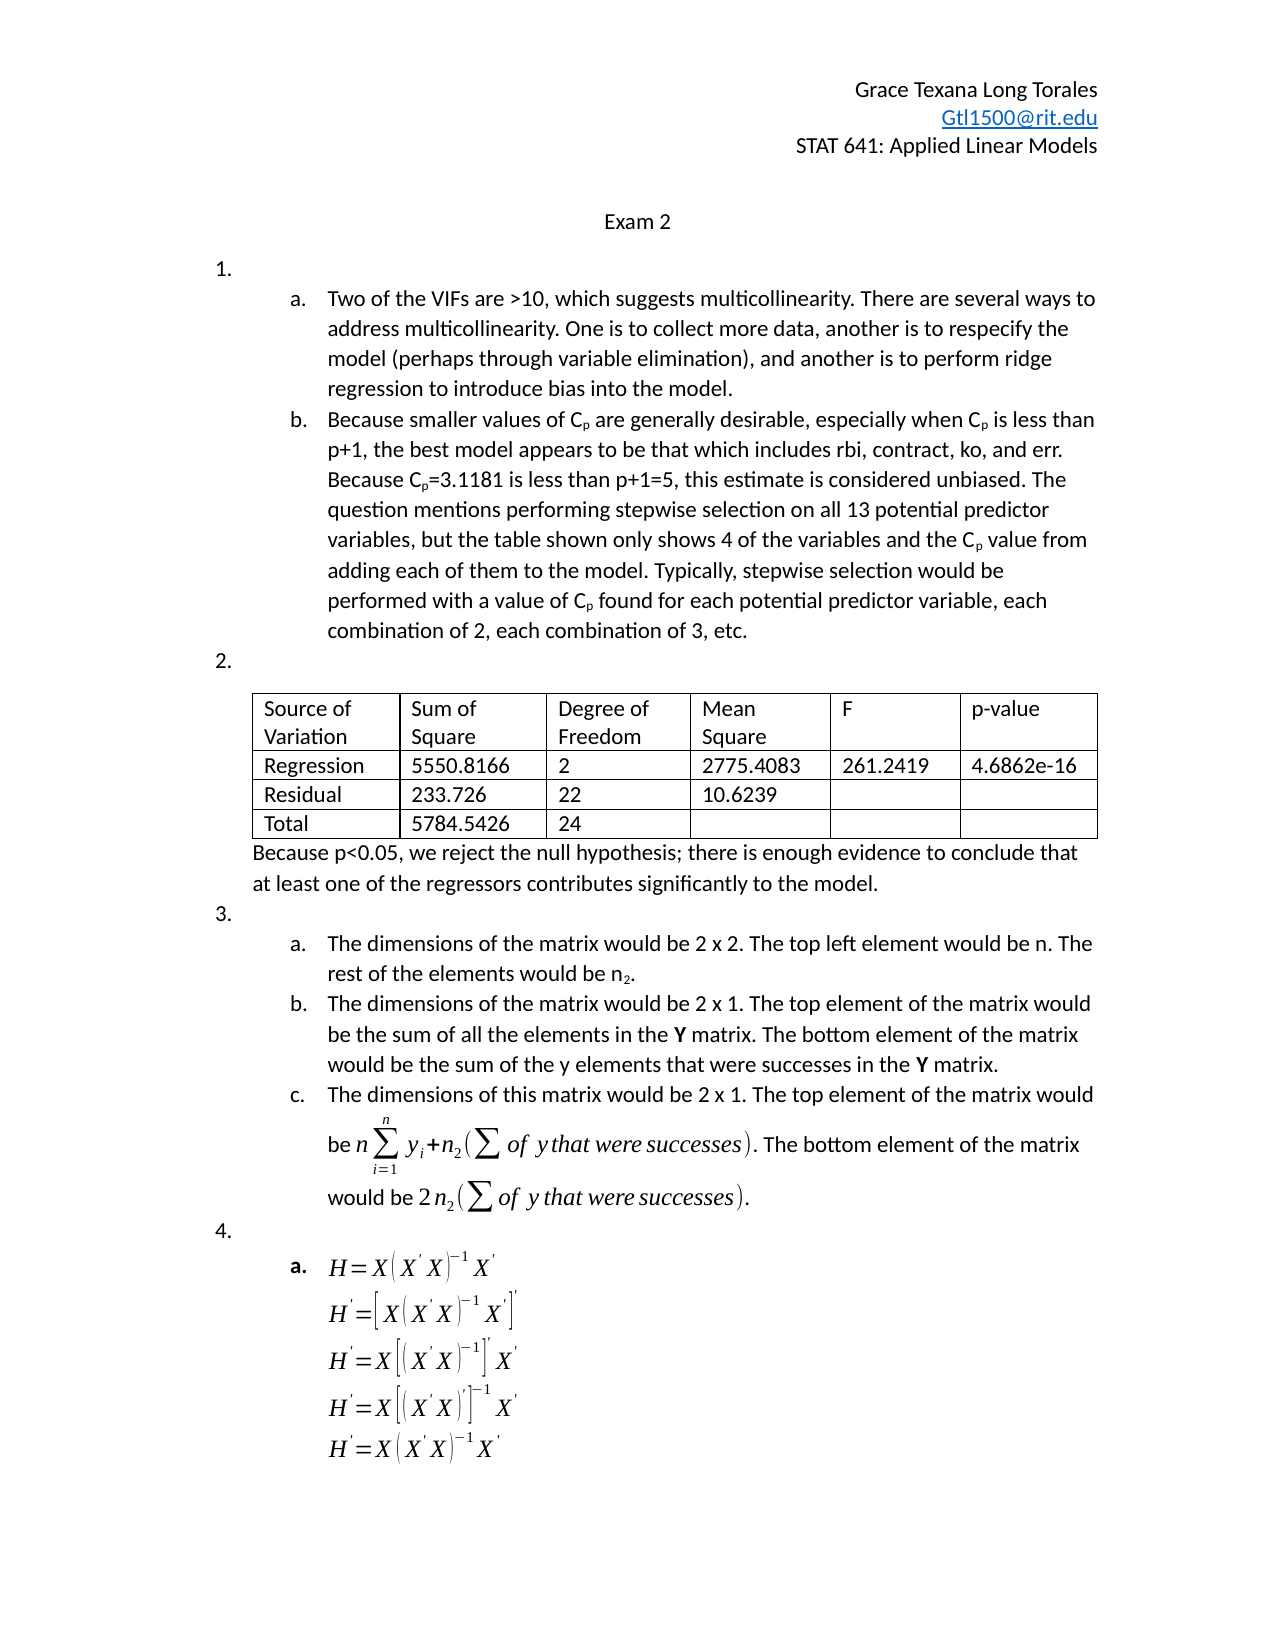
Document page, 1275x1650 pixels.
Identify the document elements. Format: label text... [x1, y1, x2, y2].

table_cell 24 [547, 810, 690, 837]
table_cell 2775.4083 [691, 751, 830, 779]
table_header p-value [961, 694, 1097, 750]
list The dimensions of the matrix would be 2 x 1. The top element of the matrix would be the sum of all the elements in the Y matrix. The bottom element of the matrix would be the sum of the y elements that were successes in the Y matrix. [290, 989, 1098, 1078]
table_cell [831, 810, 960, 837]
table_cell Total [253, 810, 399, 837]
table_cell 2 [547, 751, 690, 779]
table_cell 5550.8166 [401, 751, 546, 779]
list Because p<0.05, we reject the null hypothesis; there is enough evidence to conclude that at least one of the regressors contributes significantly to the model. [252, 839, 1098, 897]
text Exam 2 [177, 207, 1098, 235]
list The dimensions of this matrix would be 2 x 1. The top element of the matrix would be . The bottom element of the matrix would be . [290, 1080, 1098, 1214]
table_cell [961, 780, 1097, 808]
table_cell Regression [253, 751, 399, 779]
list Because smaller values of Cp are generally desirable, especially when Cp is less than p+1, the best model appears to be that which includes rbi, contract, ko, and err. Because Cp=3.1181 is less than p+1=5, this estimate is considered unbiased. The question mentions performing stepwise selection on all 13 potential predictor variables, but the table shown only shows 4 of the variables and the Cp value from adding each of them to the model. Typically, stepwise selection would be performed with a value of Cp found for each potential predictor variable, each combination of 2, each combination of 3, etc. [290, 405, 1098, 644]
list The dimensions of the matrix would be 2 x 2. The top left element would be n. The rest of the elements would be n2. [290, 929, 1098, 987]
table_cell 22 [547, 780, 690, 808]
table_cell 233.726 [401, 780, 546, 808]
table_cell 5784.5426 [401, 810, 546, 837]
table_header Mean Square [691, 694, 830, 750]
table_cell Residual [253, 780, 399, 808]
table_header F [831, 694, 960, 750]
table_cell [691, 810, 830, 837]
table_header Source of Variation [253, 694, 399, 750]
table_cell [831, 780, 960, 808]
table_header Sum of Square [401, 694, 546, 750]
table_cell 10.6239 [691, 780, 830, 808]
table_cell 261.2419 [831, 751, 960, 779]
list Two of the VIFs are >10, which suggests multicollinearity. There are several ways to address multicollinearity. One is to collect more data, another is to respecify the model (perhaps through variable elimination), and another is to perform ridge regression to introduce bias into the model. [290, 284, 1098, 402]
table_header Degree of Freedom [547, 694, 690, 750]
table_cell [961, 810, 1097, 837]
table_cell 4.6862e-16 [961, 751, 1097, 779]
